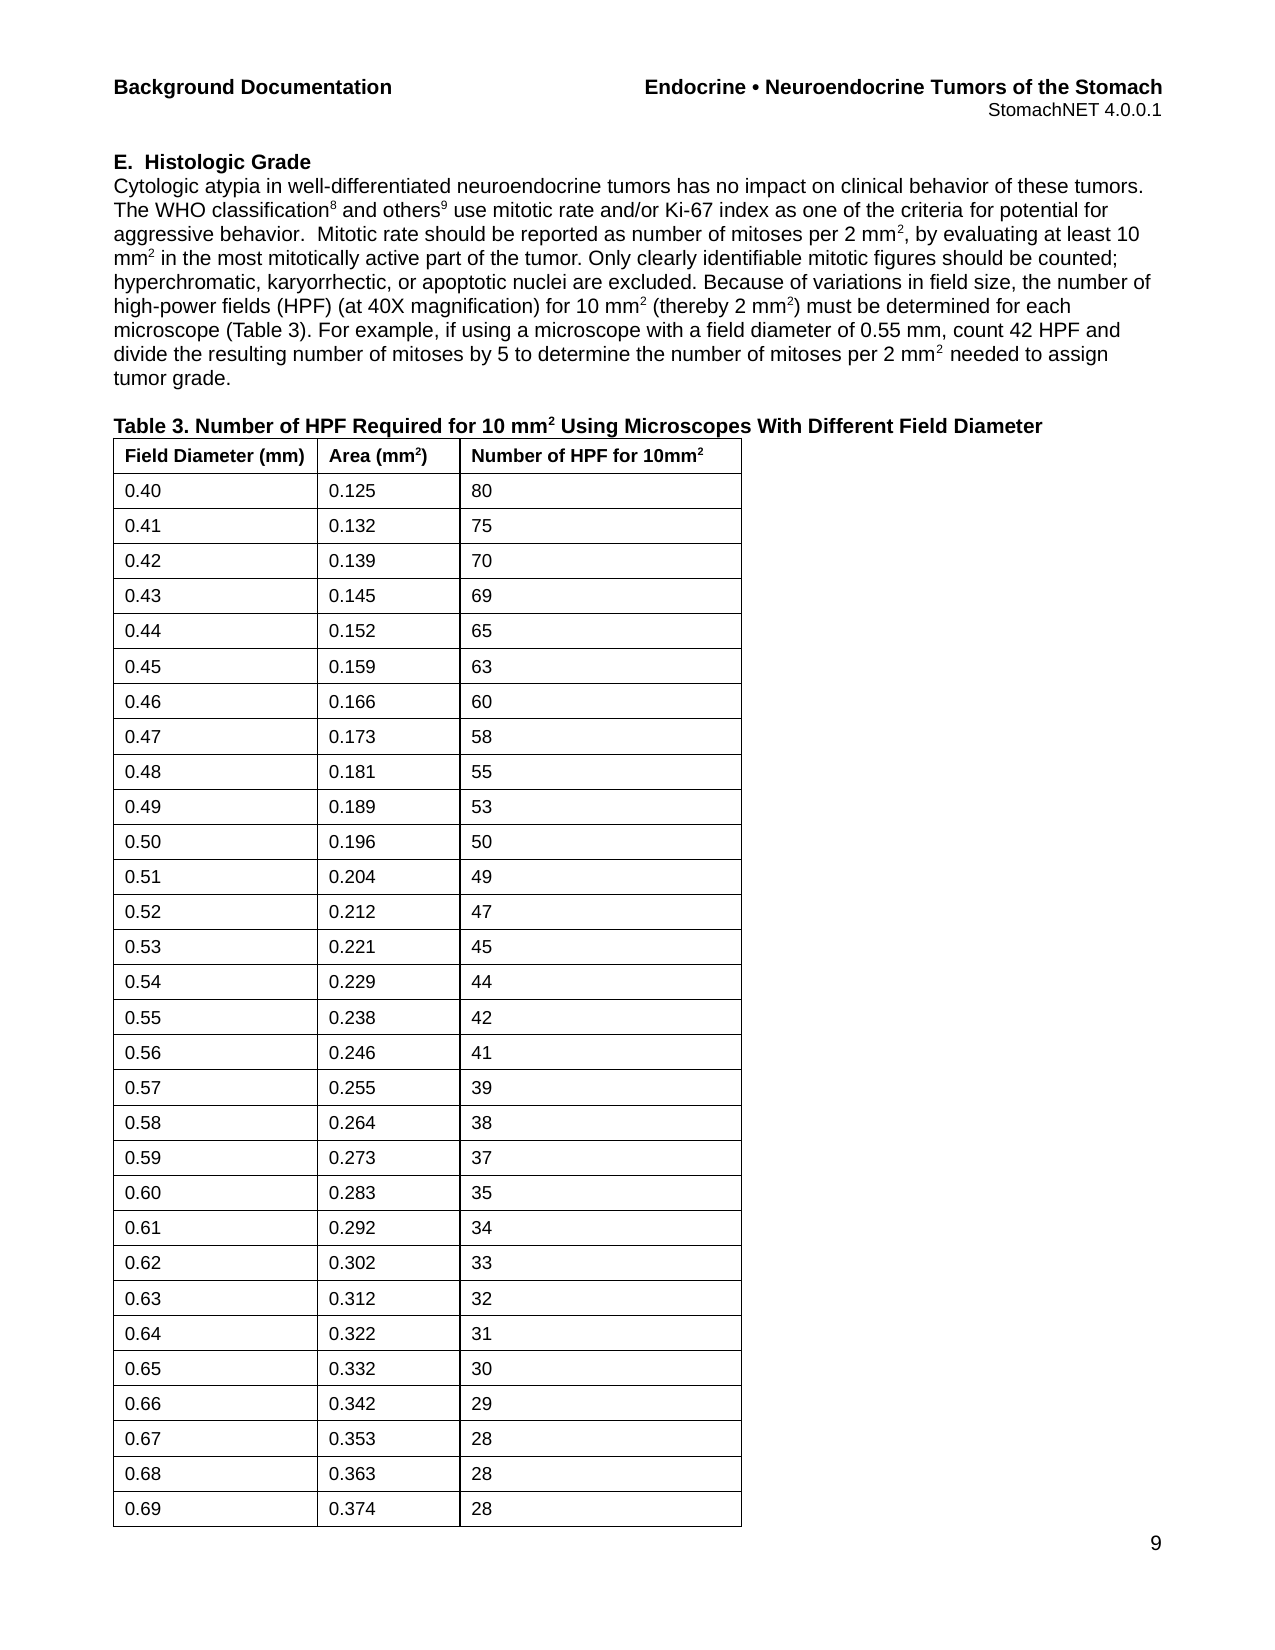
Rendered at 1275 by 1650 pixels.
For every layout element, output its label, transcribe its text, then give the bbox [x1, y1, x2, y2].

table_cell 0.63 [114, 1281, 317, 1315]
table_cell 0.43 [114, 579, 317, 613]
table_cell 0.52 [114, 895, 317, 929]
table_cell 49 [461, 860, 741, 894]
table_cell 0.50 [114, 825, 317, 859]
table_cell 0.166 [318, 684, 459, 718]
table_cell 0.292 [318, 1211, 459, 1245]
table_cell 0.64 [114, 1316, 317, 1350]
table_cell 0.45 [114, 649, 317, 683]
table_cell 69 [461, 579, 741, 613]
table_cell 0.322 [318, 1316, 459, 1350]
table_cell 50 [461, 825, 741, 859]
table_cell 0.204 [318, 860, 459, 894]
table_cell 0.51 [114, 860, 317, 894]
table_cell 0.221 [318, 930, 459, 964]
table_cell 32 [461, 1281, 741, 1315]
table_cell 39 [461, 1070, 741, 1104]
table_cell 0.62 [114, 1246, 317, 1280]
table_cell 0.332 [318, 1351, 459, 1385]
table_cell 38 [461, 1106, 741, 1139]
table_cell 0.283 [318, 1176, 459, 1210]
table_cell 0.246 [318, 1035, 459, 1069]
table_cell 41 [461, 1035, 741, 1069]
table_cell 55 [461, 755, 741, 788]
table_cell 28 [461, 1492, 741, 1526]
table_cell 31 [461, 1316, 741, 1350]
table_cell 0.342 [318, 1386, 459, 1420]
table_cell 34 [461, 1211, 741, 1245]
table_cell 0.69 [114, 1492, 317, 1526]
table_cell 70 [461, 544, 741, 578]
table_cell 0.56 [114, 1035, 317, 1069]
table_cell 80 [461, 474, 741, 508]
table_cell 0.68 [114, 1457, 317, 1491]
table_cell 0.46 [114, 684, 317, 718]
table_cell 0.159 [318, 649, 459, 683]
table_cell 0.65 [114, 1351, 317, 1385]
table_cell 0.273 [318, 1141, 459, 1175]
table_cell 0.374 [318, 1492, 459, 1526]
table_cell 0.173 [318, 719, 459, 753]
table_cell 53 [461, 790, 741, 824]
table_cell 0.189 [318, 790, 459, 824]
table_cell 0.152 [318, 614, 459, 648]
table_cell 0.181 [318, 755, 459, 788]
table_cell 0.59 [114, 1141, 317, 1175]
table_cell 0.312 [318, 1281, 459, 1315]
table_cell 0.255 [318, 1070, 459, 1104]
table_cell 58 [461, 719, 741, 753]
table_cell 29 [461, 1386, 741, 1420]
table_cell 0.212 [318, 895, 459, 929]
table_cell 0.125 [318, 474, 459, 508]
table_cell 0.60 [114, 1176, 317, 1210]
table_cell 0.54 [114, 965, 317, 999]
table_cell 0.66 [114, 1386, 317, 1420]
table_cell 47 [461, 895, 741, 929]
table_cell 0.238 [318, 1000, 459, 1034]
table_cell 35 [461, 1176, 741, 1210]
table_cell 0.40 [114, 474, 317, 508]
table_cell 33 [461, 1246, 741, 1280]
table_cell 0.264 [318, 1106, 459, 1139]
table_cell 0.363 [318, 1457, 459, 1491]
table_header Number of HPF for 10mm2 [461, 439, 741, 473]
text Table 3. Number of HPF Required for 10 mm2 Using Microscopes With Different Field Diameter [113, 413, 1162, 437]
table_cell 0.132 [318, 509, 459, 543]
table_cell 0.53 [114, 930, 317, 964]
table_cell 75 [461, 509, 741, 543]
table_cell 0.61 [114, 1211, 317, 1245]
table_cell 0.302 [318, 1246, 459, 1280]
table_cell 0.196 [318, 825, 459, 859]
table_cell 0.229 [318, 965, 459, 999]
table_cell 30 [461, 1351, 741, 1385]
table_header Area (mm2) [318, 439, 459, 473]
table_cell 44 [461, 965, 741, 999]
table_cell 0.57 [114, 1070, 317, 1104]
text Cytologic atypia in well-differentiated neuroendocrine tumors has no impact on clinical behavior of these tumors. The WHO classification8 and others9 use mitotic rate and/or Ki-67 index as one of the criteria for potential for aggressive behavior. Mitotic rate should be reported as number of mitoses per 2 mm2, by evaluating at least 10 mm2 in the most mitotically active part of the tumor. Only clearly identifiable mitotic figures should be counted; hyperchromatic, karyorrhectic, or apoptotic nuclei are excluded. Because of variations in field size, the number of high-power fields (HPF) (at 40X magnification) for 10 mm2 (thereby 2 mm2) must be determined for each microscope (Table 3). For example, if using a microscope with a field diameter of 0.55 mm, count 42 HPF and divide the resulting number of mitoses by 5 to determine the number of mitoses per 2 mm2 needed to assign tumor grade. [113, 174, 1162, 389]
text E. Histologic Grade [113, 150, 1162, 174]
table_cell 0.47 [114, 719, 317, 753]
table_cell 45 [461, 930, 741, 964]
table_cell 0.353 [318, 1421, 459, 1456]
table_cell 42 [461, 1000, 741, 1034]
table_cell 37 [461, 1141, 741, 1175]
table_cell 0.58 [114, 1106, 317, 1139]
table_cell 63 [461, 649, 741, 683]
table_cell 65 [461, 614, 741, 648]
table_cell 0.49 [114, 790, 317, 824]
table_cell 0.41 [114, 509, 317, 543]
table_cell 0.145 [318, 579, 459, 613]
table_cell 28 [461, 1457, 741, 1491]
table_cell 0.67 [114, 1421, 317, 1456]
table_cell 28 [461, 1421, 741, 1456]
table_cell 0.48 [114, 755, 317, 788]
table_cell 60 [461, 684, 741, 718]
table_cell 0.44 [114, 614, 317, 648]
table_header Field Diameter (mm) [114, 439, 317, 473]
table_cell 0.139 [318, 544, 459, 578]
table_cell 0.55 [114, 1000, 317, 1034]
table_cell 0.42 [114, 544, 317, 578]
